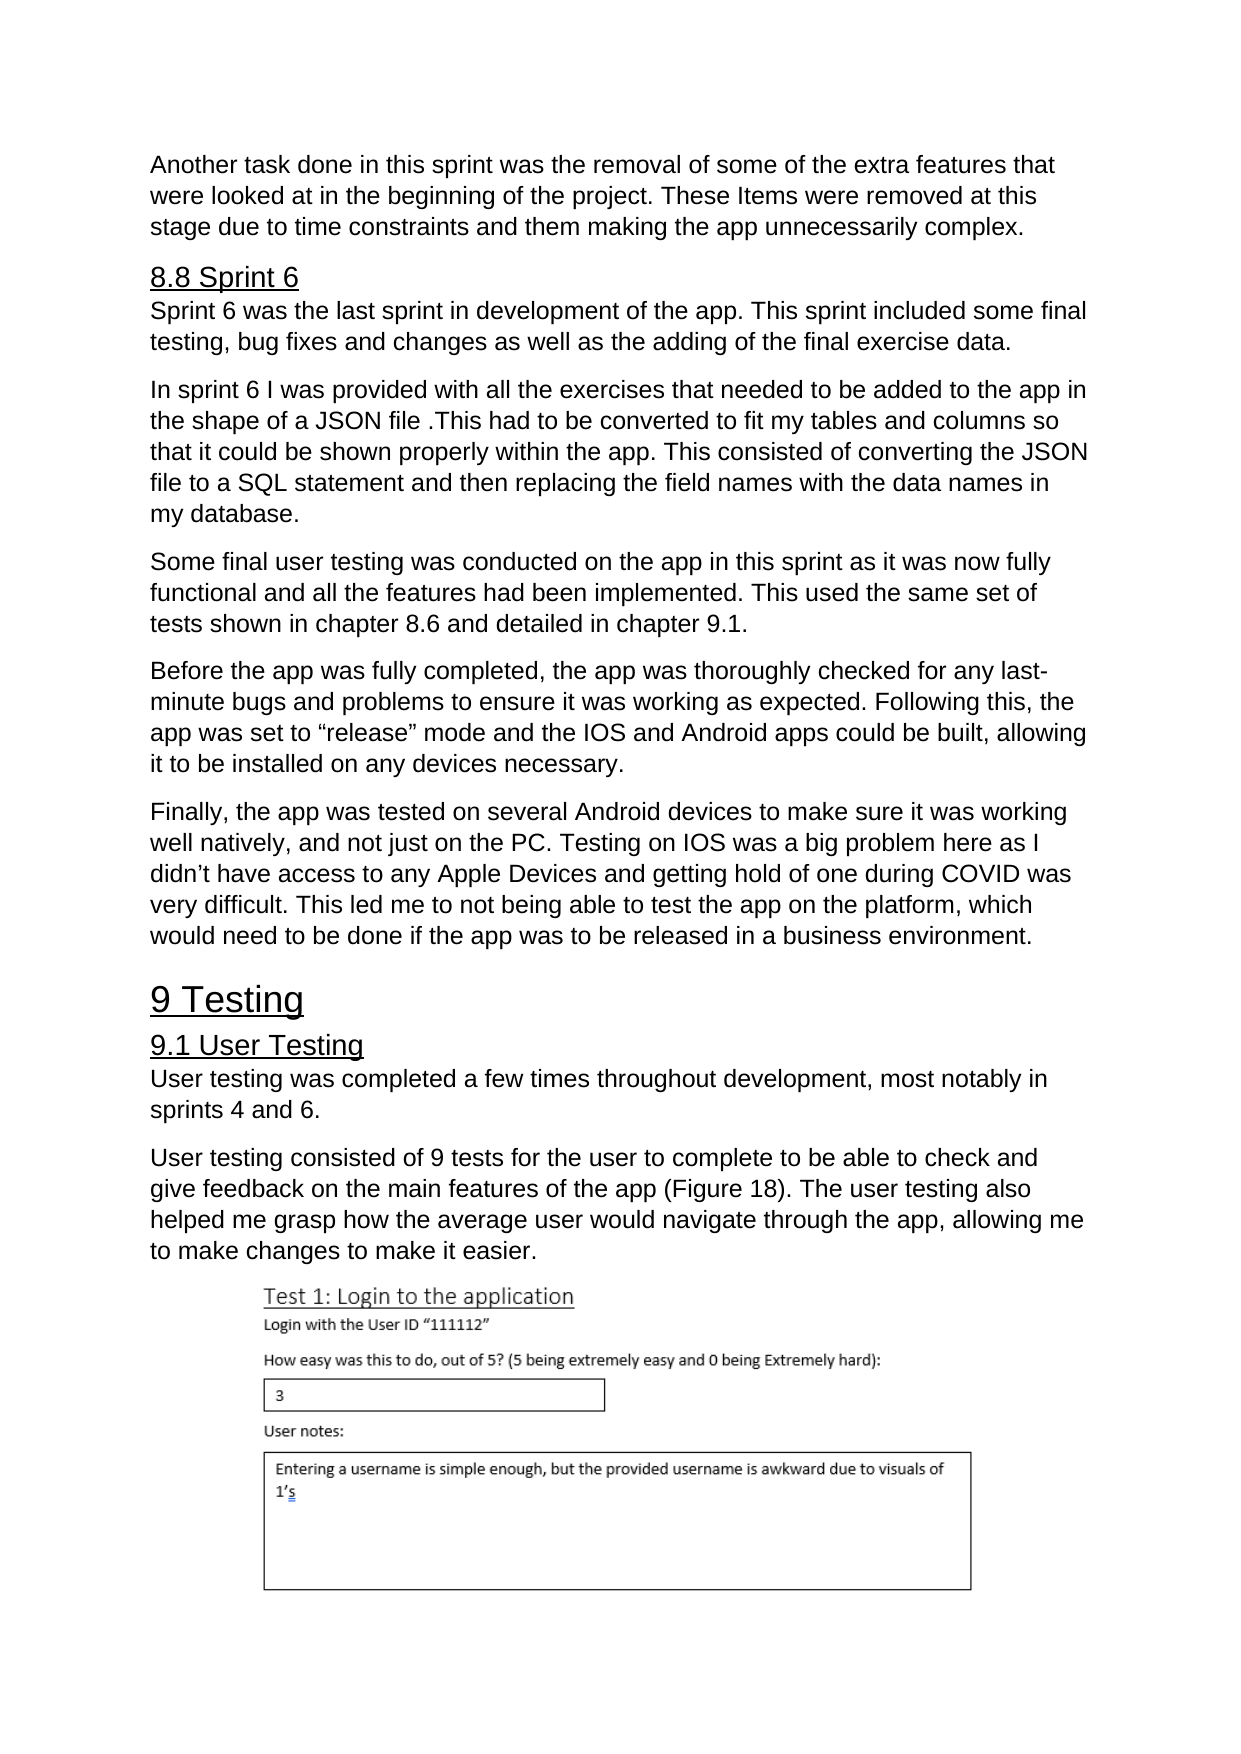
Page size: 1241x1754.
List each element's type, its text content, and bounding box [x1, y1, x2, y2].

text Some final user testing was conducted on the app in this sprint as it was now fully functional and all the features had been implemented. This used the same set of tests shown in chapter 8.6 and detailed in chapter 9.1. [150, 547, 1090, 637]
text Before the app was fully completed, the app was thoroughly checked for any last-minute bugs and problems to ensure it was working as expected. Following this, the app was set to “release” mode and the IOS and Android apps could be built, allowing it to be installed on any devices necessary. [150, 656, 1090, 778]
text Sprint 6 was the last sprint in development of the app. This sprint included some final testing, bug fixes and changes as well as the adding of the final exercise data. [150, 296, 1090, 356]
text Another task done in this sprint was the removal of some of the extra features that were looked at in the beginning of the project. These Items were removed at this stage due to time constraints and them making the app unnecessarily complex. [150, 150, 1090, 241]
picture [259, 1278, 981, 1601]
subtitle 9.1 User Testing [150, 1028, 1090, 1062]
subtitle 9 Testing [150, 977, 1090, 1021]
text User testing consisted of 9 tests for the user to complete to be able to check and give feedback on the main features of the app (Figure 18). The user testing also helped me grasp how the average user would navigate through the app, allowing me to make changes to make it easier. [150, 1143, 1090, 1265]
text In sprint 6 I was provided with all the exercises that needed to be added to the app in the shape of a JSON file .This had to be converted to fit my tables and columns so that it could be shown properly within the app. This consisted of converting the JSON file to a SQL statement and then replacing the field names with the data names in my database. [150, 375, 1090, 528]
subtitle 8.8 Sprint 6 [150, 260, 1090, 293]
text User testing was completed a few times throughout development, most notably in sprints 4 and 6. [150, 1064, 1090, 1124]
text Finally, the app was tested on several Android devices to make sure it was working well natively, and not just on the PC. Testing on IOS was a big problem here as I didn’t have access to any Apple Devices and getting hold of one during COVID was very difficult. This led me to not being able to test the app on the platform, which would need to be done if the app was to be released in a business environment. [150, 797, 1090, 950]
